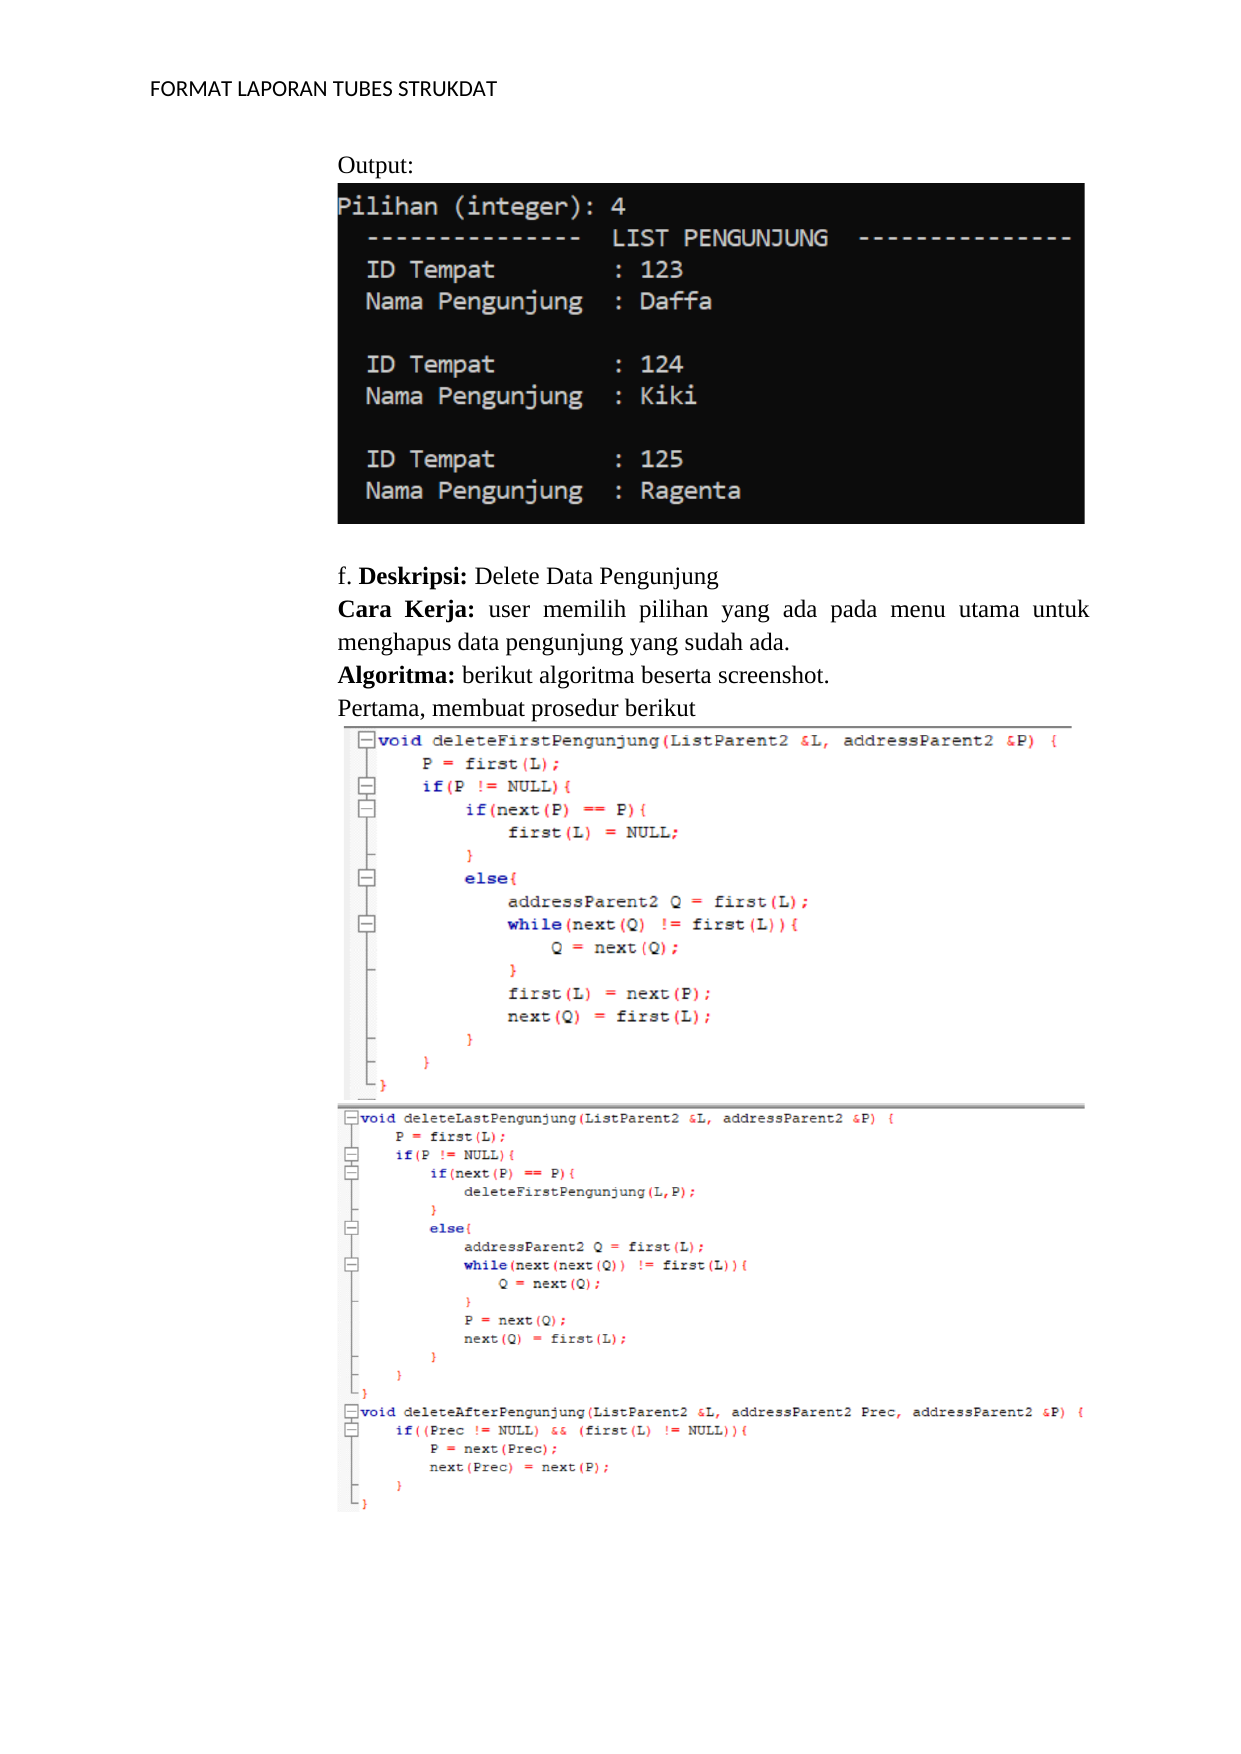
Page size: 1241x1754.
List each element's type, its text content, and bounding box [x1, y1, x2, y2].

list Cara Kerja: user memilih pilihan yang ada pada menu utama untuk menghapus data pengunjung yang sudah ada. [337, 594, 1090, 656]
list Algoritma: berikut algoritma beserta screenshot. [337, 660, 1090, 689]
list f. Deskripsi: Delete Data Pengunjung [337, 561, 1090, 590]
list Output: [337, 150, 1090, 179]
picture [337, 1103, 1085, 1512]
picture [337, 183, 1085, 524]
picture [343, 726, 1072, 1100]
list Pertama, membuat prosedur berikut [337, 693, 1090, 722]
